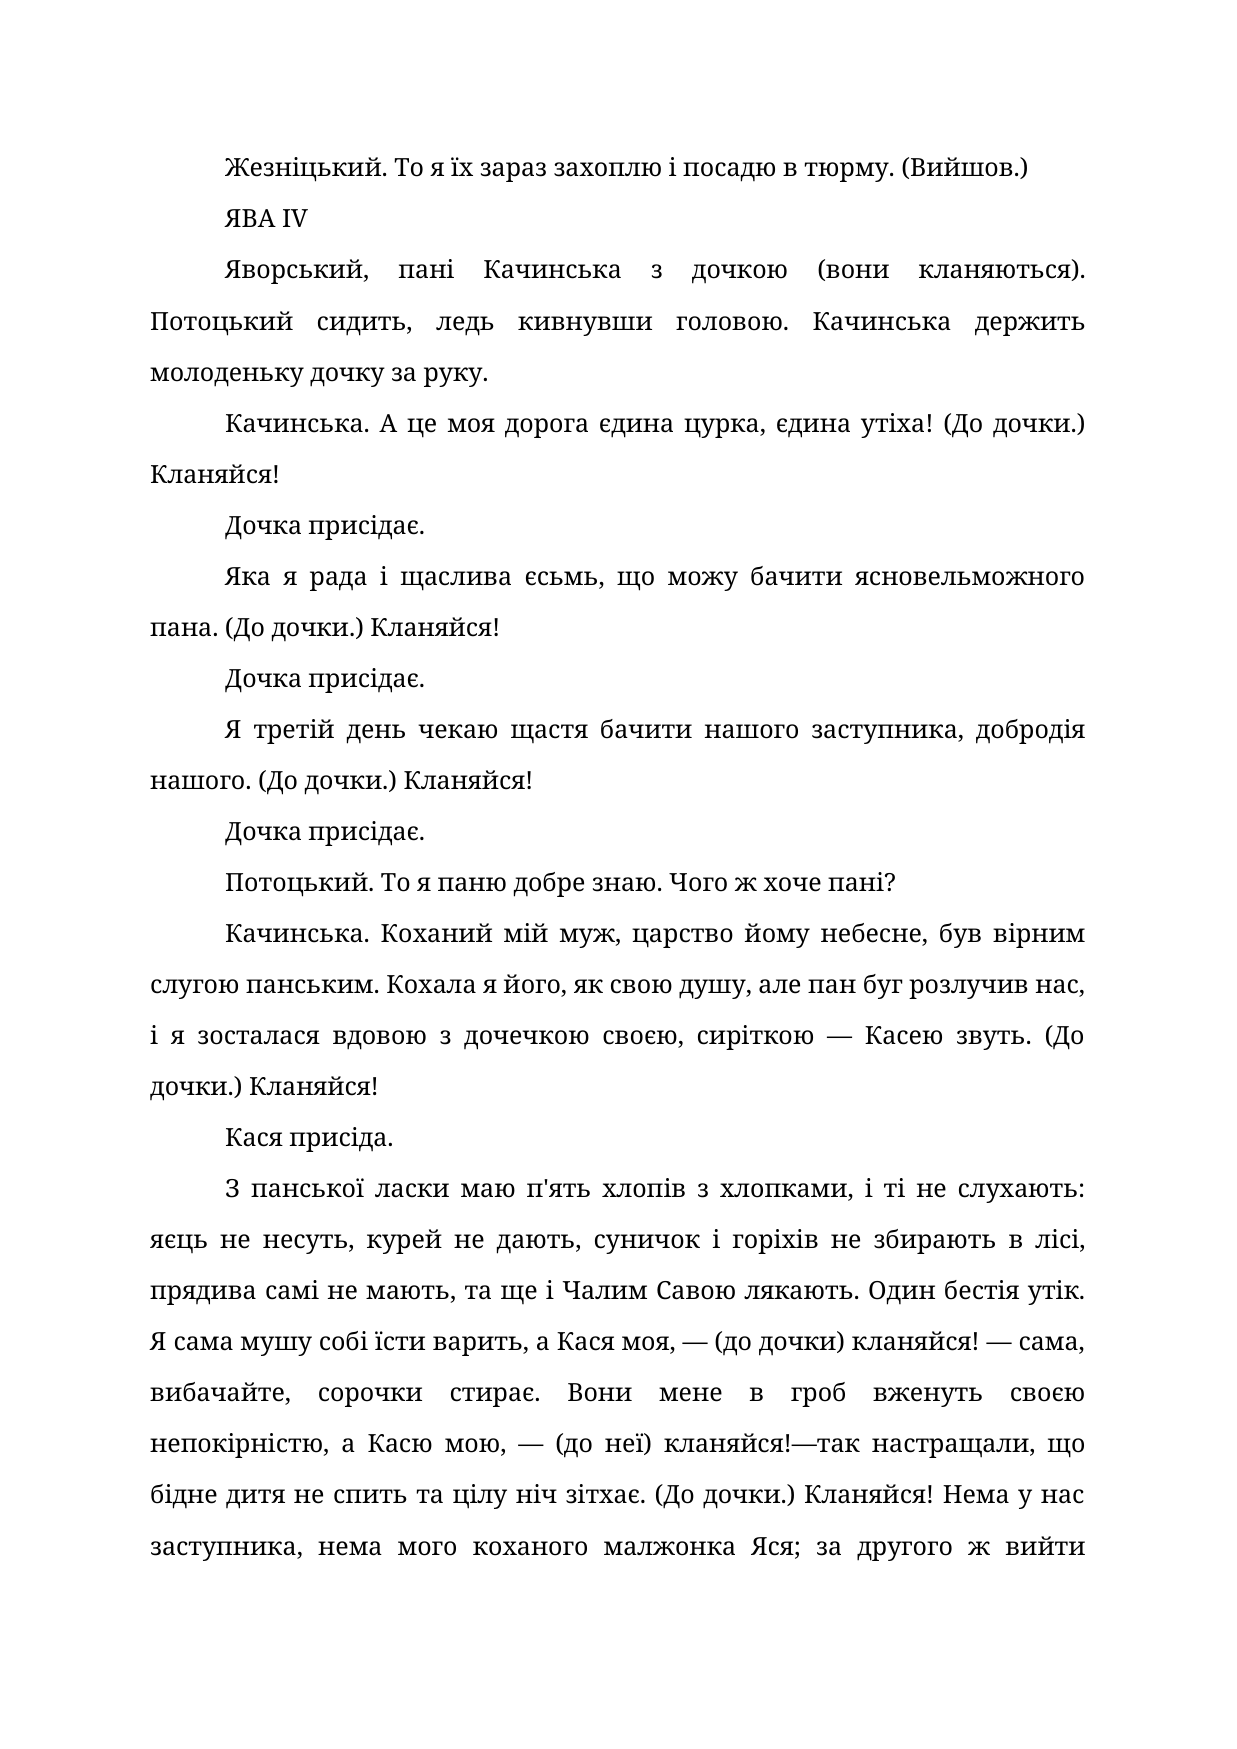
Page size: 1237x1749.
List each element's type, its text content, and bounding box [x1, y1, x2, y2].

text Качинська. А це моя дорога єдина цурка, єдина утіха! (До дочки.) Кланяйся! [150, 405, 1086, 490]
text Я третій день чекаю щастя бачити нашого заступника, добродія нашого. (До дочки.) Кланяйся! [150, 711, 1086, 797]
text Потоцький. То я паню добре знаю. Чого ж хоче пані? [150, 864, 1086, 899]
text Яка я рада і щаслива єсьмь, що можу бачити ясновельможного пана. (До дочки.) Кланяйся! [150, 558, 1086, 643]
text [150, 1171, 1086, 1562]
text Дочка присідає. [150, 507, 1086, 541]
text ЯВА IV [150, 201, 1086, 235]
text Яворський, пані Качинська з дочкою (вони кланяються). Потоцький сидить, ледь кивнувши головою. Качинська держить молоденьку дочку за руку. [150, 252, 1086, 388]
text Дочка присідає. [150, 660, 1086, 694]
text Кася присіда. [150, 1120, 1086, 1154]
text Дочка присідає. [150, 813, 1086, 848]
text Жезніцький. То я їх зараз захоплю і посадю в тюрму. (Вийшов.) [150, 150, 1086, 184]
text Качинська. Коханий мій муж, царство йому небесне, був вірним слугою панським. Кохала я його, як свою душу, але пан буг розлучив нас, і я зосталася вдовою з дочечкою своєю, сиріткою — Касею звуть. (До дочки.) Кланяйся! [150, 916, 1086, 1103]
